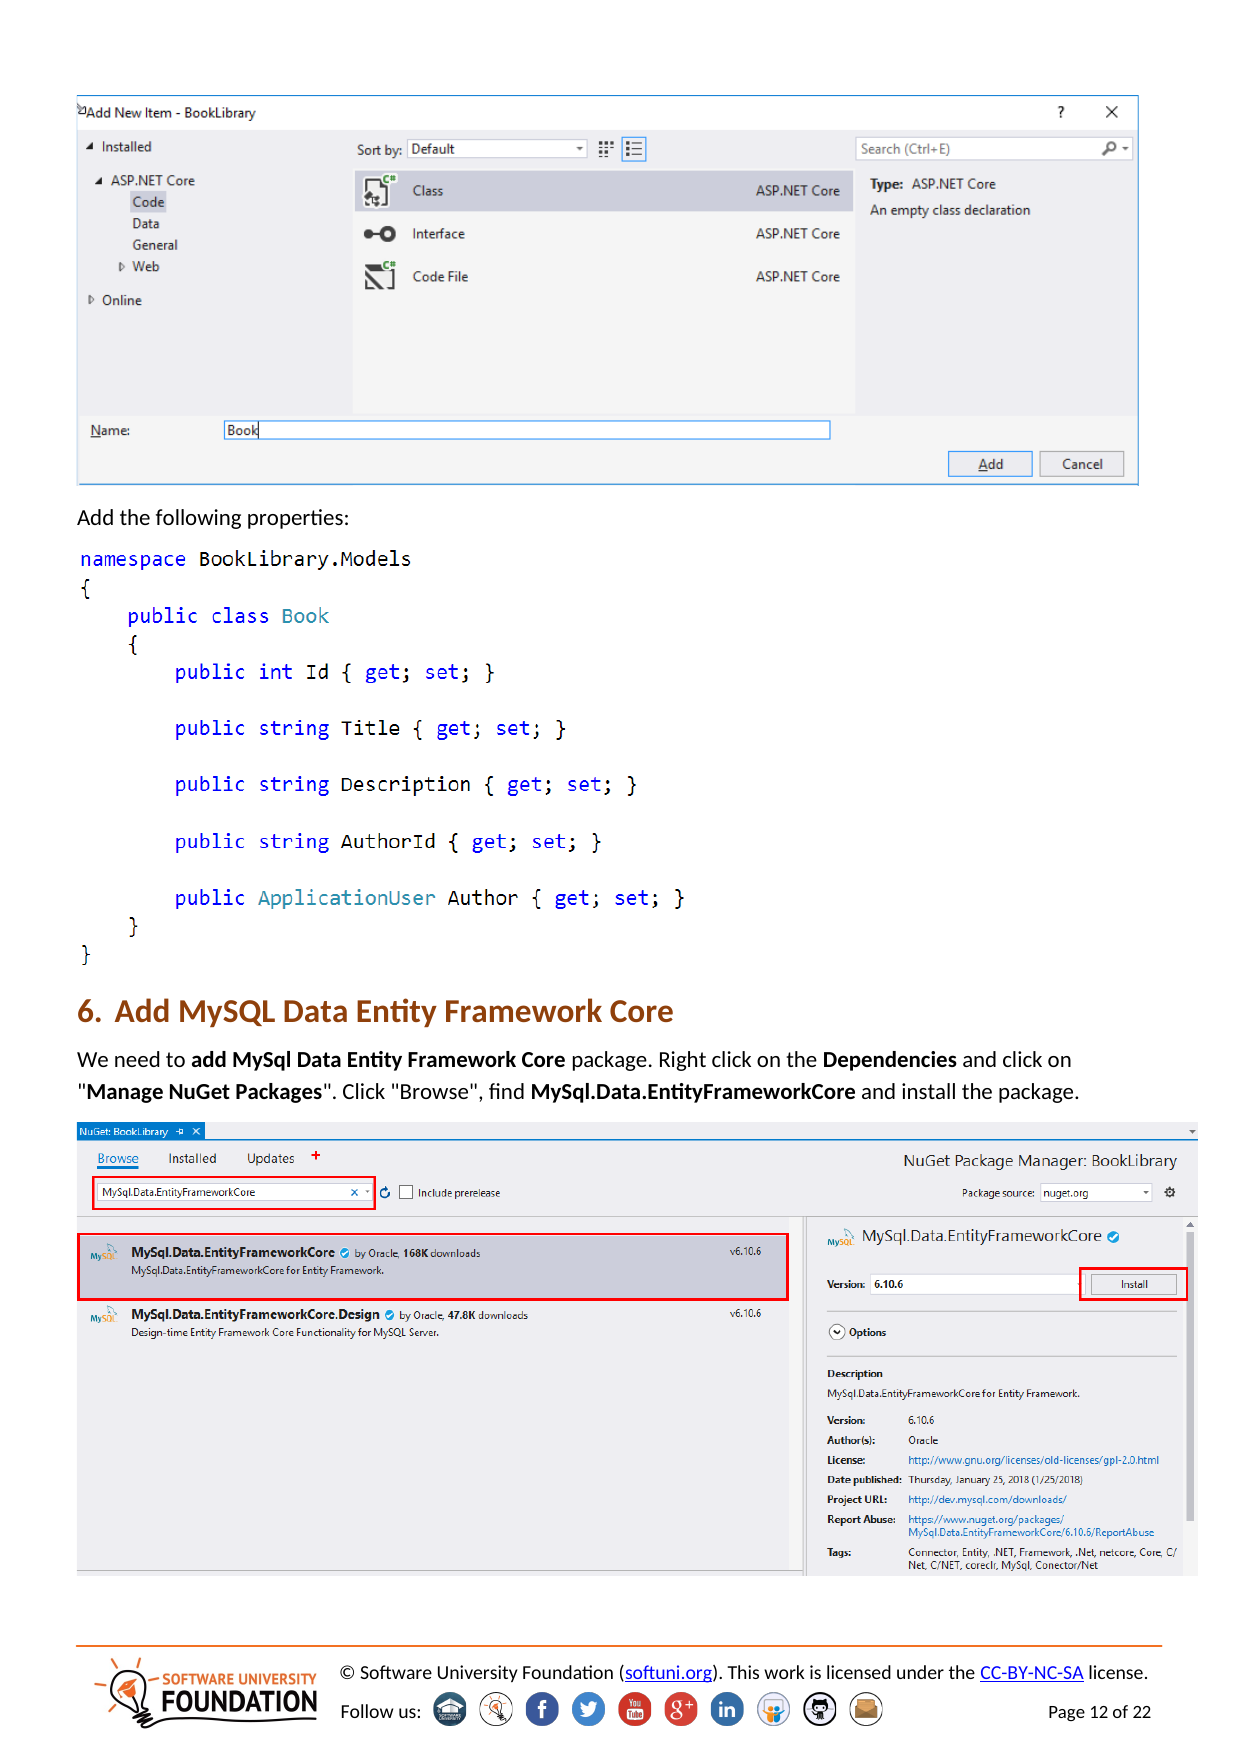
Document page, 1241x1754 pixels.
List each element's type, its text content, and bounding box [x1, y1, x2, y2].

picture [710, 1692, 744, 1726]
subtitle Add MySQL Data Entity Framework Core [77, 990, 1163, 1031]
picture [76, 95, 1139, 486]
picture [618, 1692, 652, 1726]
picture [849, 1692, 883, 1726]
picture [664, 1692, 698, 1726]
text Add the following properties: [77, 503, 1163, 531]
text We need to add MySql Data Entity Framework Core package. Right click on the Dependencies and click on "Manage NuGet Packages". Click "Browse", find MySql.Data.EntityFrameworkCore and install the package. [77, 1045, 1163, 1106]
picture [479, 1692, 513, 1726]
picture [757, 1692, 790, 1726]
picture [76, 1122, 1198, 1576]
picture [433, 1692, 467, 1726]
picture [76, 547, 693, 974]
picture [803, 1692, 837, 1726]
picture [572, 1692, 605, 1726]
picture [525, 1692, 559, 1726]
picture [93, 1656, 317, 1729]
